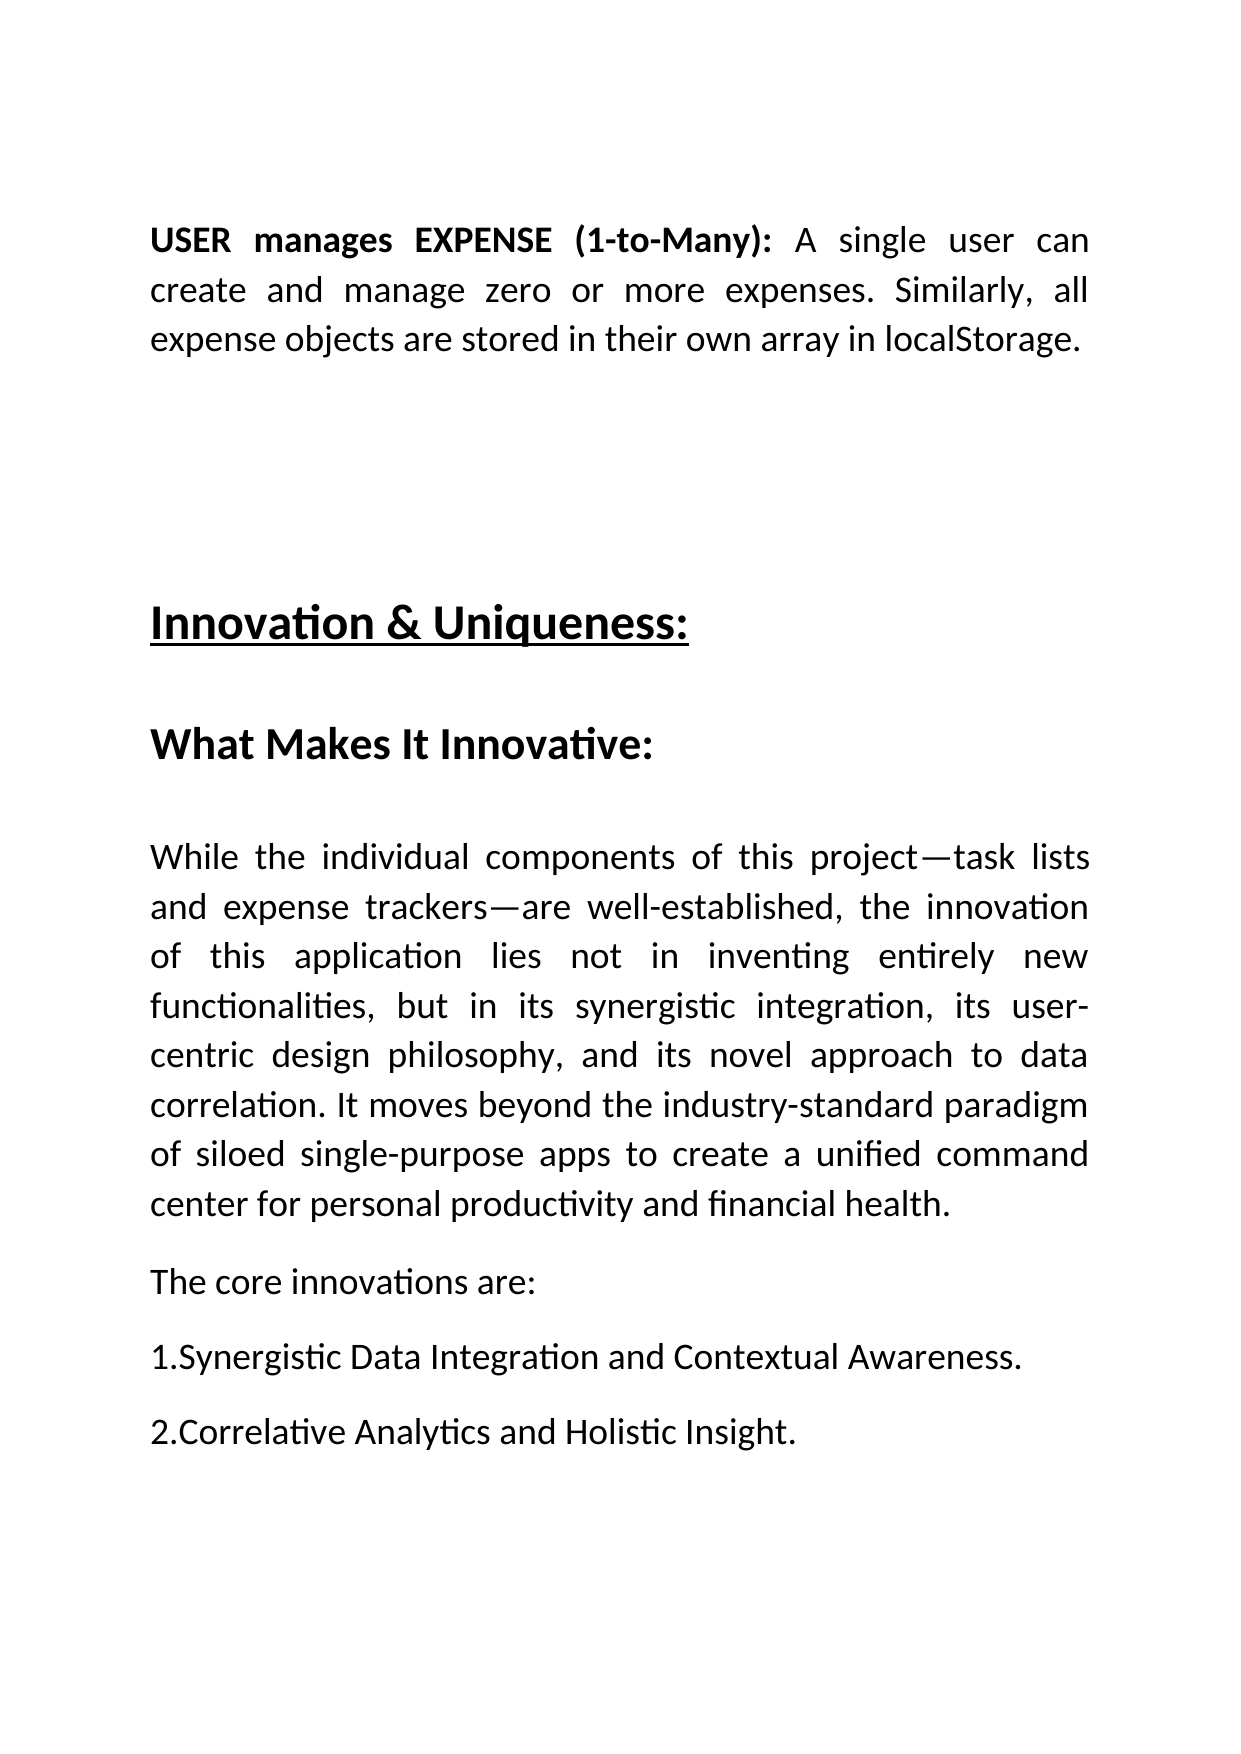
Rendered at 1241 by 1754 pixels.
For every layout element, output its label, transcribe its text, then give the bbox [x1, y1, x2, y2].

text USER manages EXPENSE (1-to-Many): A single user can create and manage zero or more expenses. Similarly, all expense objects are stored in their own array in localStorage. [150, 216, 1090, 361]
text 1.Synergistic Data Integration and Contextual Awareness. [150, 1333, 1090, 1379]
text What Makes It Innovative: [150, 715, 1090, 771]
text While the individual components of this project—task lists and expense trackers—are well-established, the innovation of this application lies not in inventing entirely new functionalities, but in its synergistic integration, its user-centric design philosophy, and its novel approach to data correlation. It moves beyond the industry-standard paradigm of siloed single-purpose apps to create a unified command center for personal productivity and financial health. [150, 833, 1090, 1225]
text Innovation & Uniqueness: [150, 591, 1090, 652]
text The core innovations are: [150, 1258, 1090, 1304]
text 2.Correlative Analytics and Holistic Insight. [150, 1408, 1090, 1454]
